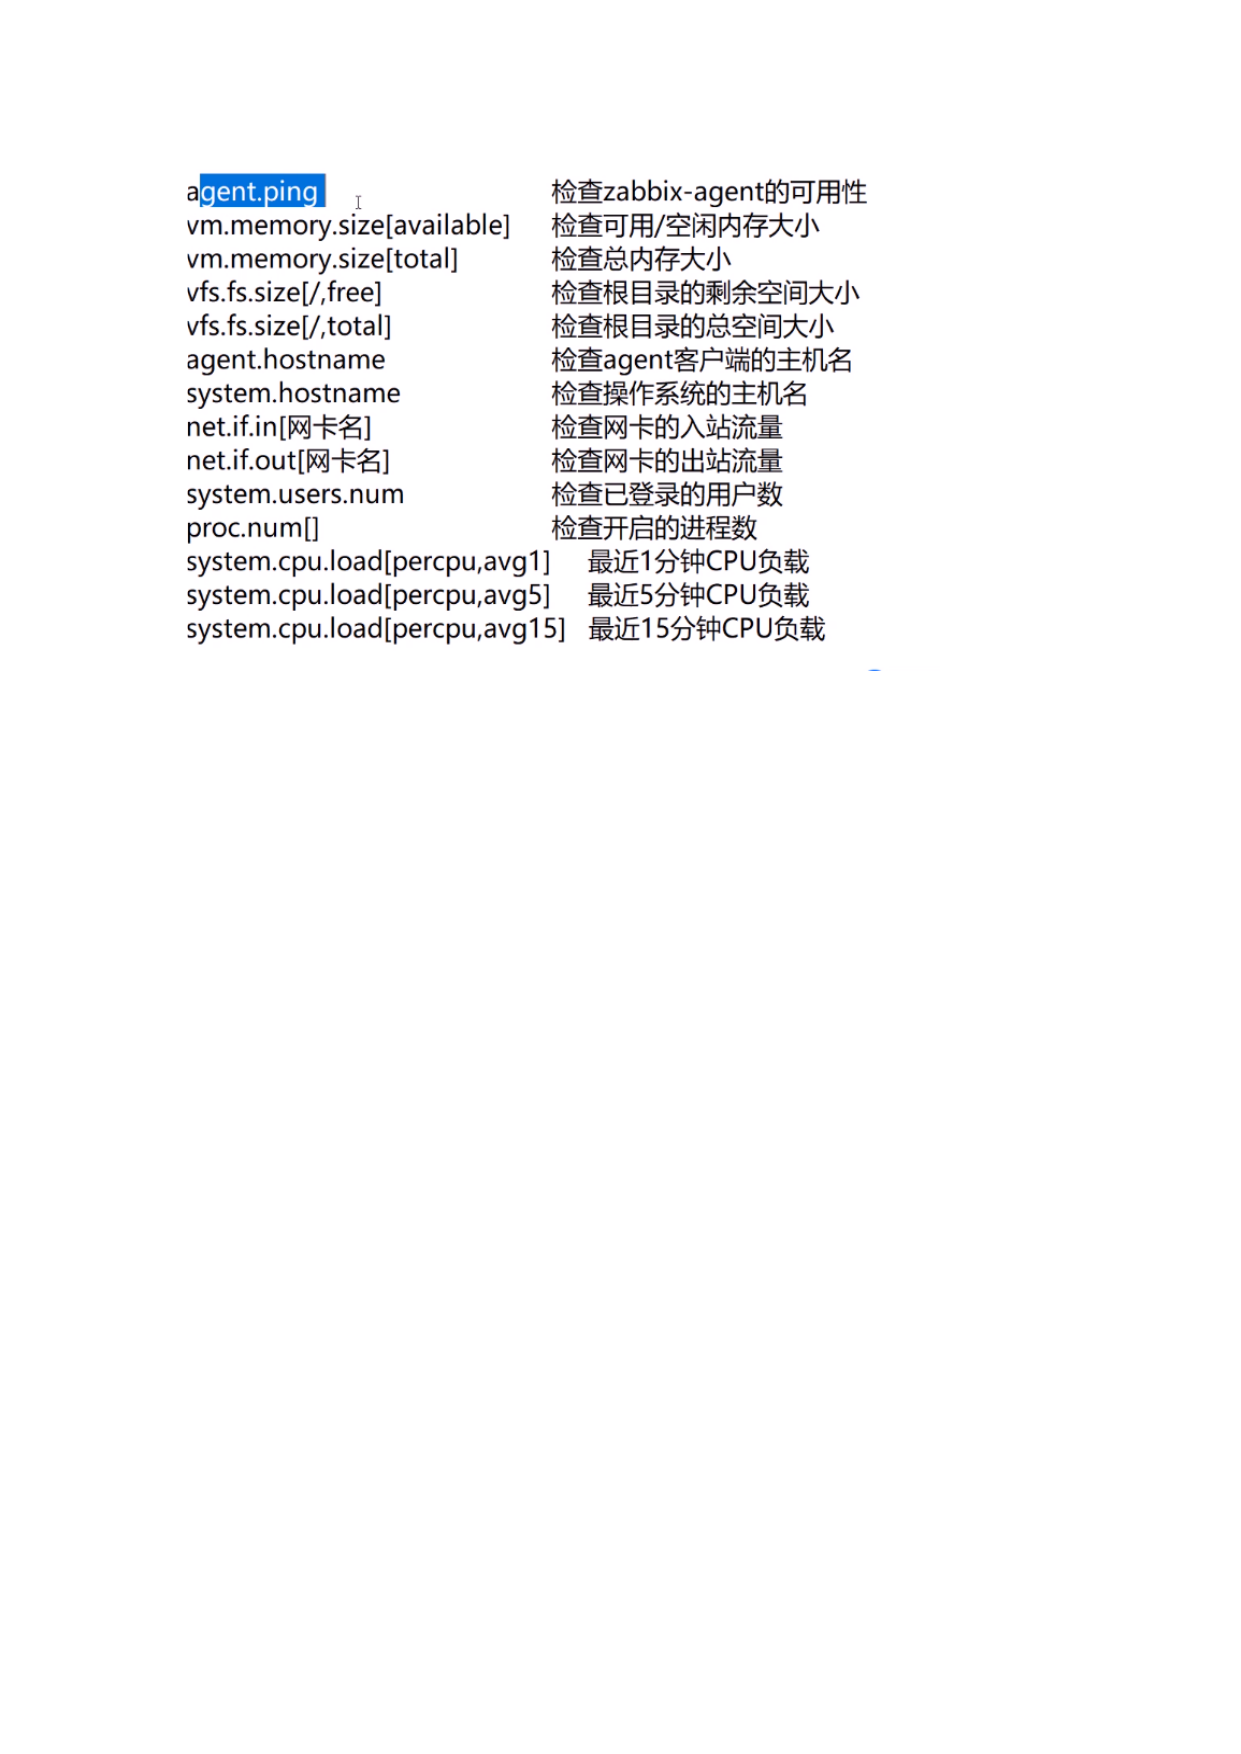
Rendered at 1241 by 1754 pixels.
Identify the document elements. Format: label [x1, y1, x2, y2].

picture [187, 162, 982, 671]
